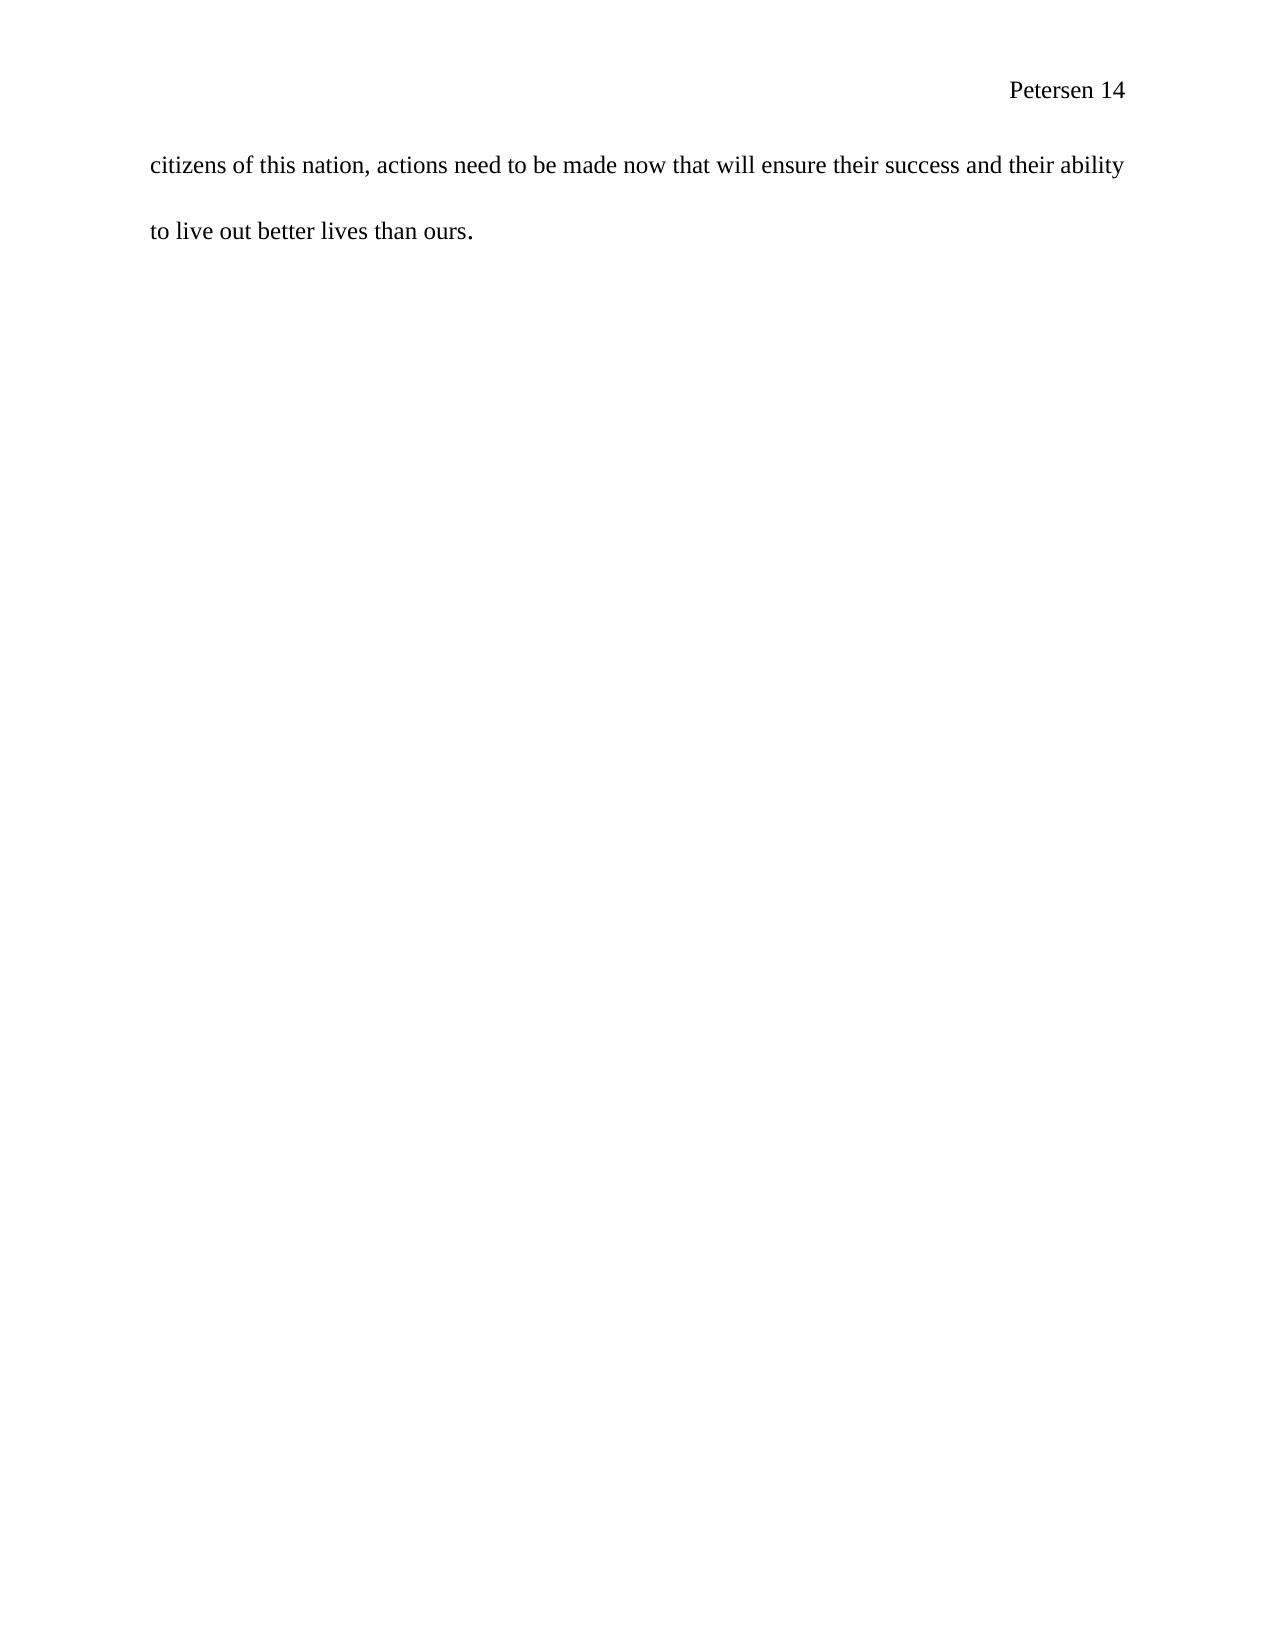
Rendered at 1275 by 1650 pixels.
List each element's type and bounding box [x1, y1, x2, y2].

text [150, 150, 1125, 246]
